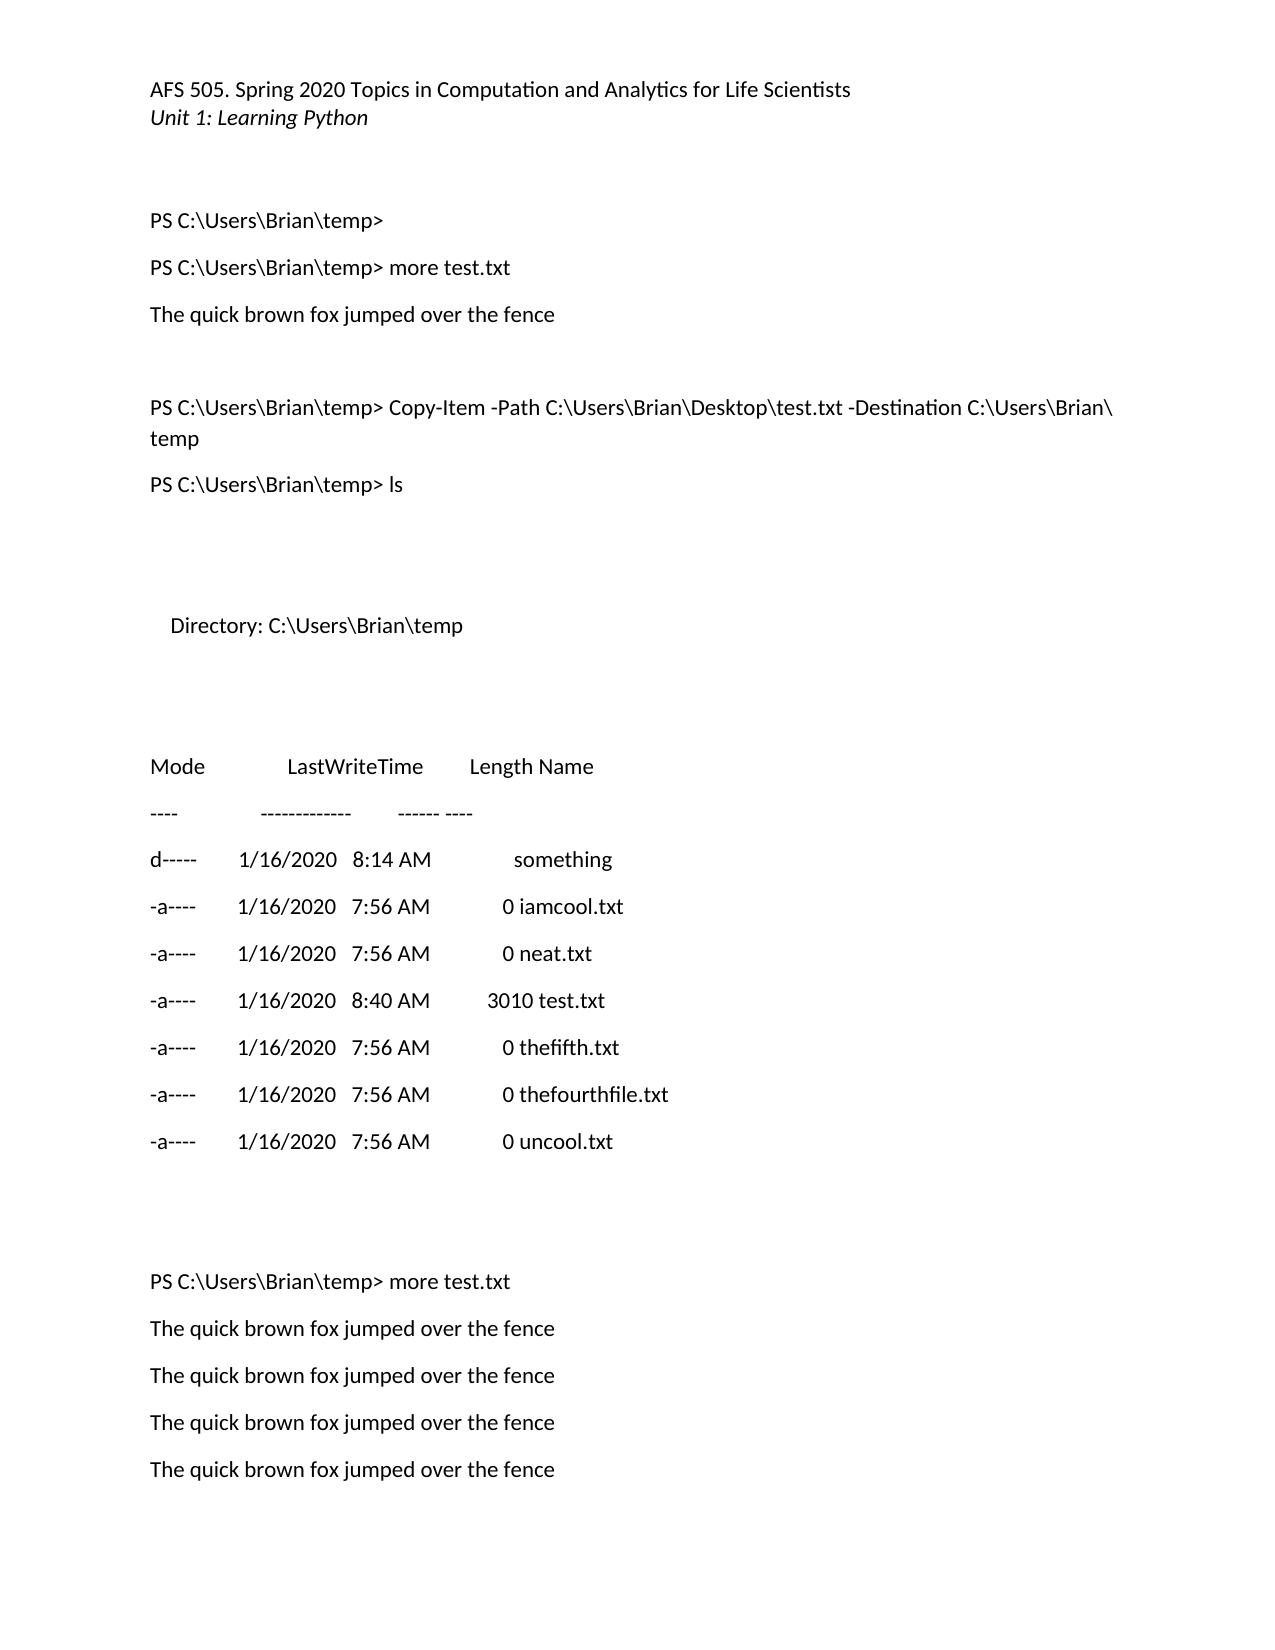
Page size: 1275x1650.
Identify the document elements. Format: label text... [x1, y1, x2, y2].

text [150, 1455, 1125, 1483]
text PS C:\Users\Brian\temp> ls [150, 471, 1125, 498]
text -a---- 1/16/2020 7:56 AM 0 neat.txt [150, 939, 1125, 967]
text -a---- 1/16/2020 7:56 AM 0 thefifth.txt [150, 1033, 1125, 1061]
text ---- ------------- ------ ---- [150, 799, 1125, 827]
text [150, 1314, 1125, 1342]
text -a---- 1/16/2020 8:40 AM 3010 test.txt [150, 986, 1125, 1014]
text PS C:\Users\Brian\temp> Copy-Item -Path C:\Users\Brian\Desktop\test.txt -Destination C:\Users\Brian\temp [150, 393, 1125, 452]
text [150, 300, 1125, 328]
text -a---- 1/16/2020 7:56 AM 0 uncool.txt [150, 1127, 1125, 1155]
text -a---- 1/16/2020 7:56 AM 0 iamcool.txt [150, 892, 1125, 920]
text -a---- 1/16/2020 7:56 AM 0 thefourthfile.txt [150, 1080, 1125, 1108]
text PS C:\Users\Brian\temp> more test.txt [150, 1267, 1125, 1295]
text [150, 1361, 1125, 1389]
text Mode LastWriteTime Length Name [150, 752, 1125, 780]
text Directory: C:\Users\Brian\temp [150, 611, 1125, 639]
text PS C:\Users\Brian\temp> [150, 206, 1125, 234]
text PS C:\Users\Brian\temp> more test.txt [150, 253, 1125, 281]
text d----- 1/16/2020 8:14 AM something [150, 846, 1125, 873]
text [150, 1408, 1125, 1436]
